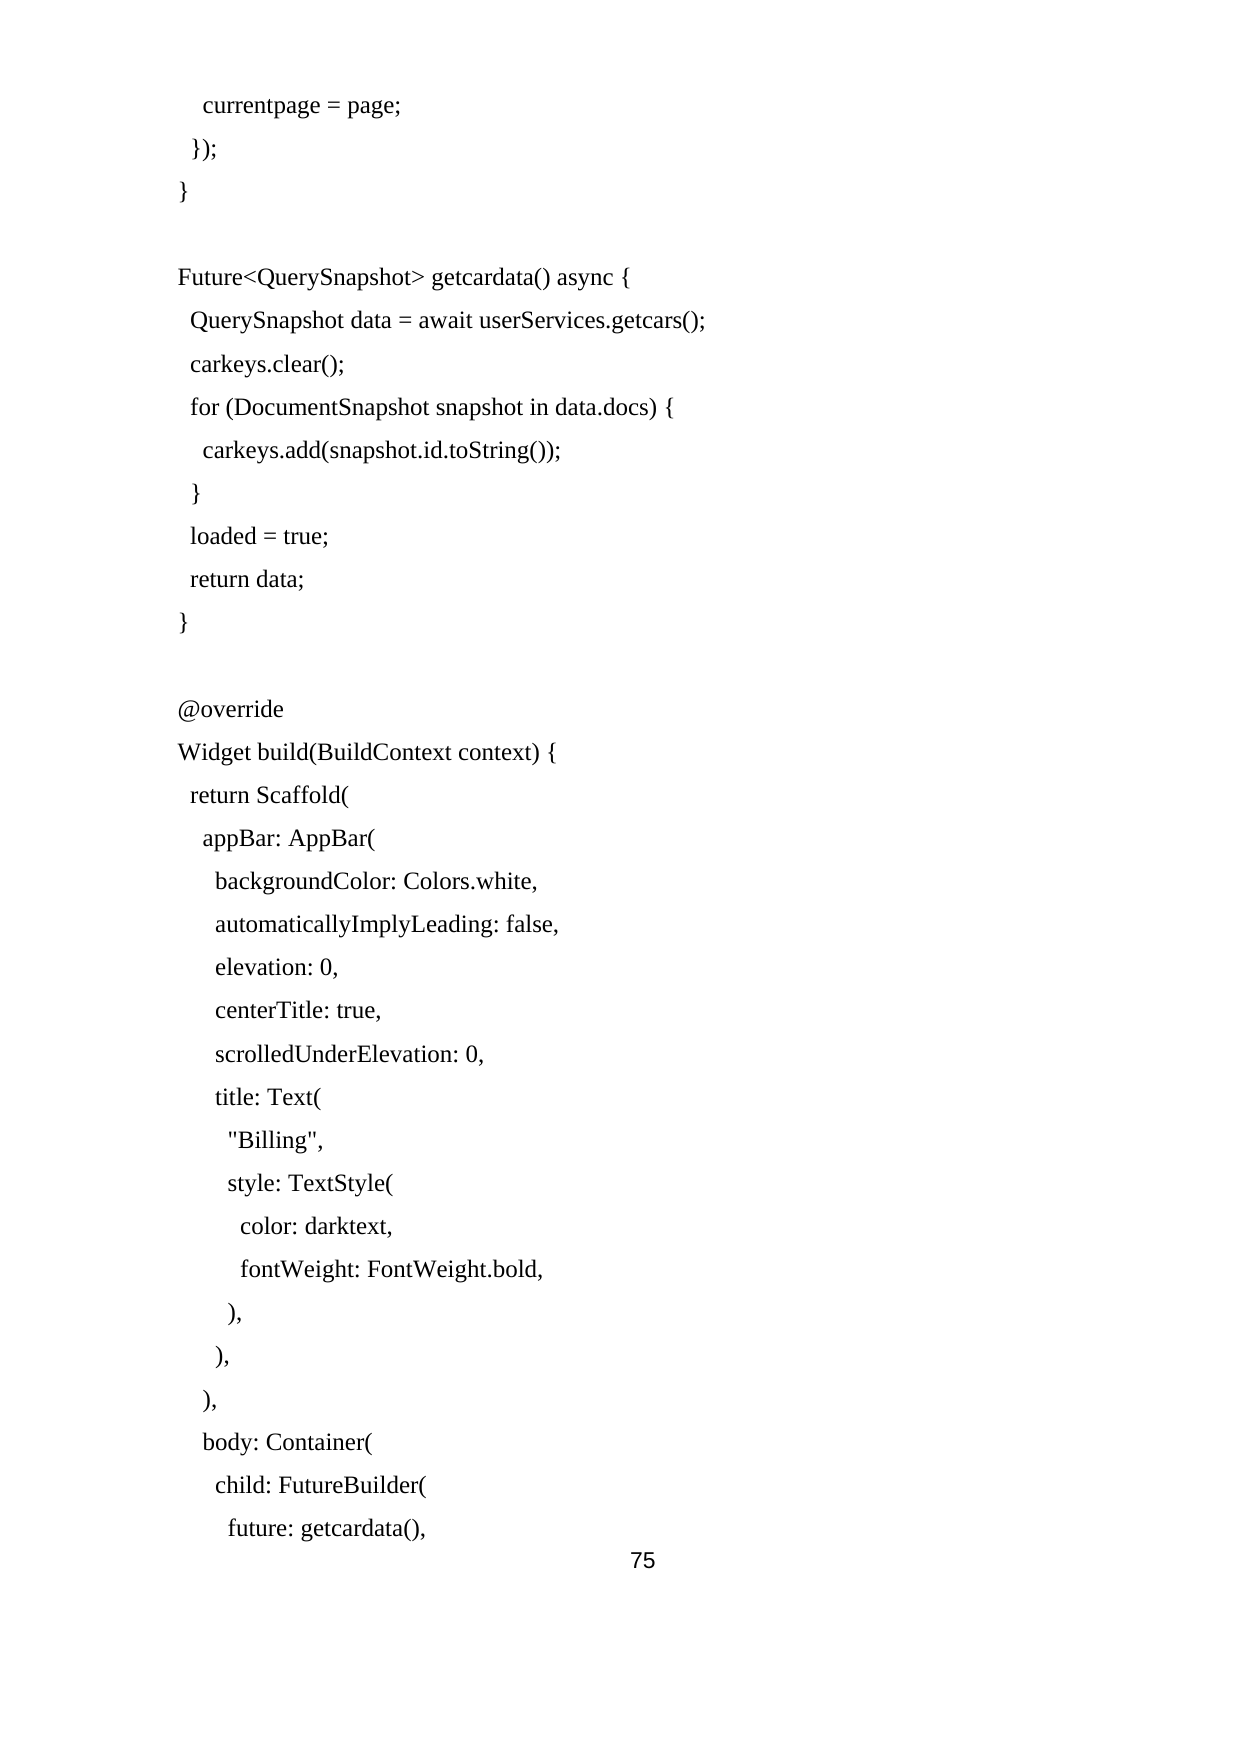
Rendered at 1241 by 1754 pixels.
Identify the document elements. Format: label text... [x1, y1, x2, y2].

text child: FutureBuilder( [165, 1470, 1120, 1499]
text return data; [165, 564, 1120, 593]
text Future<QuerySnapshot> getcardata() async { [165, 262, 1120, 291]
text QuerySnapshot data = await userServices.getcars(); [165, 306, 1120, 334]
text carkeys.add(snapshot.id.toString()); [165, 435, 1120, 464]
text loaded = true; [165, 521, 1120, 550]
text @override [165, 694, 1120, 722]
text } [165, 176, 1120, 205]
text }); [165, 133, 1120, 162]
text backgroundColor: Colors.white, [165, 866, 1120, 895]
text future: getcardata(), [165, 1513, 1120, 1542]
text Widget build(BuildContext context) { [165, 737, 1120, 766]
text elevation: 0, [165, 952, 1120, 981]
text for (DocumentSnapshot snapshot in data.docs) { [165, 392, 1120, 421]
text style: TextStyle( [165, 1168, 1120, 1197]
text ), [165, 1341, 1120, 1369]
text } [165, 478, 1120, 507]
text title: Text( [165, 1082, 1120, 1111]
text } [165, 607, 1120, 636]
text currentpage = page; [165, 90, 1120, 119]
text carkeys.clear(); [165, 349, 1120, 377]
text scrolledUnderElevation: 0, [165, 1039, 1120, 1067]
text appBar: AppBar( [165, 823, 1120, 852]
text "Billing", [165, 1125, 1120, 1154]
text color: darktext, [165, 1211, 1120, 1240]
text centerTitle: true, [165, 996, 1120, 1024]
text ), [165, 1384, 1120, 1412]
text return Scaffold( [165, 780, 1120, 809]
text fontWeight: FontWeight.bold, [165, 1254, 1120, 1283]
text body: Container( [165, 1427, 1120, 1456]
text automaticallyImplyLeading: false, [165, 909, 1120, 938]
text ), [165, 1297, 1120, 1326]
